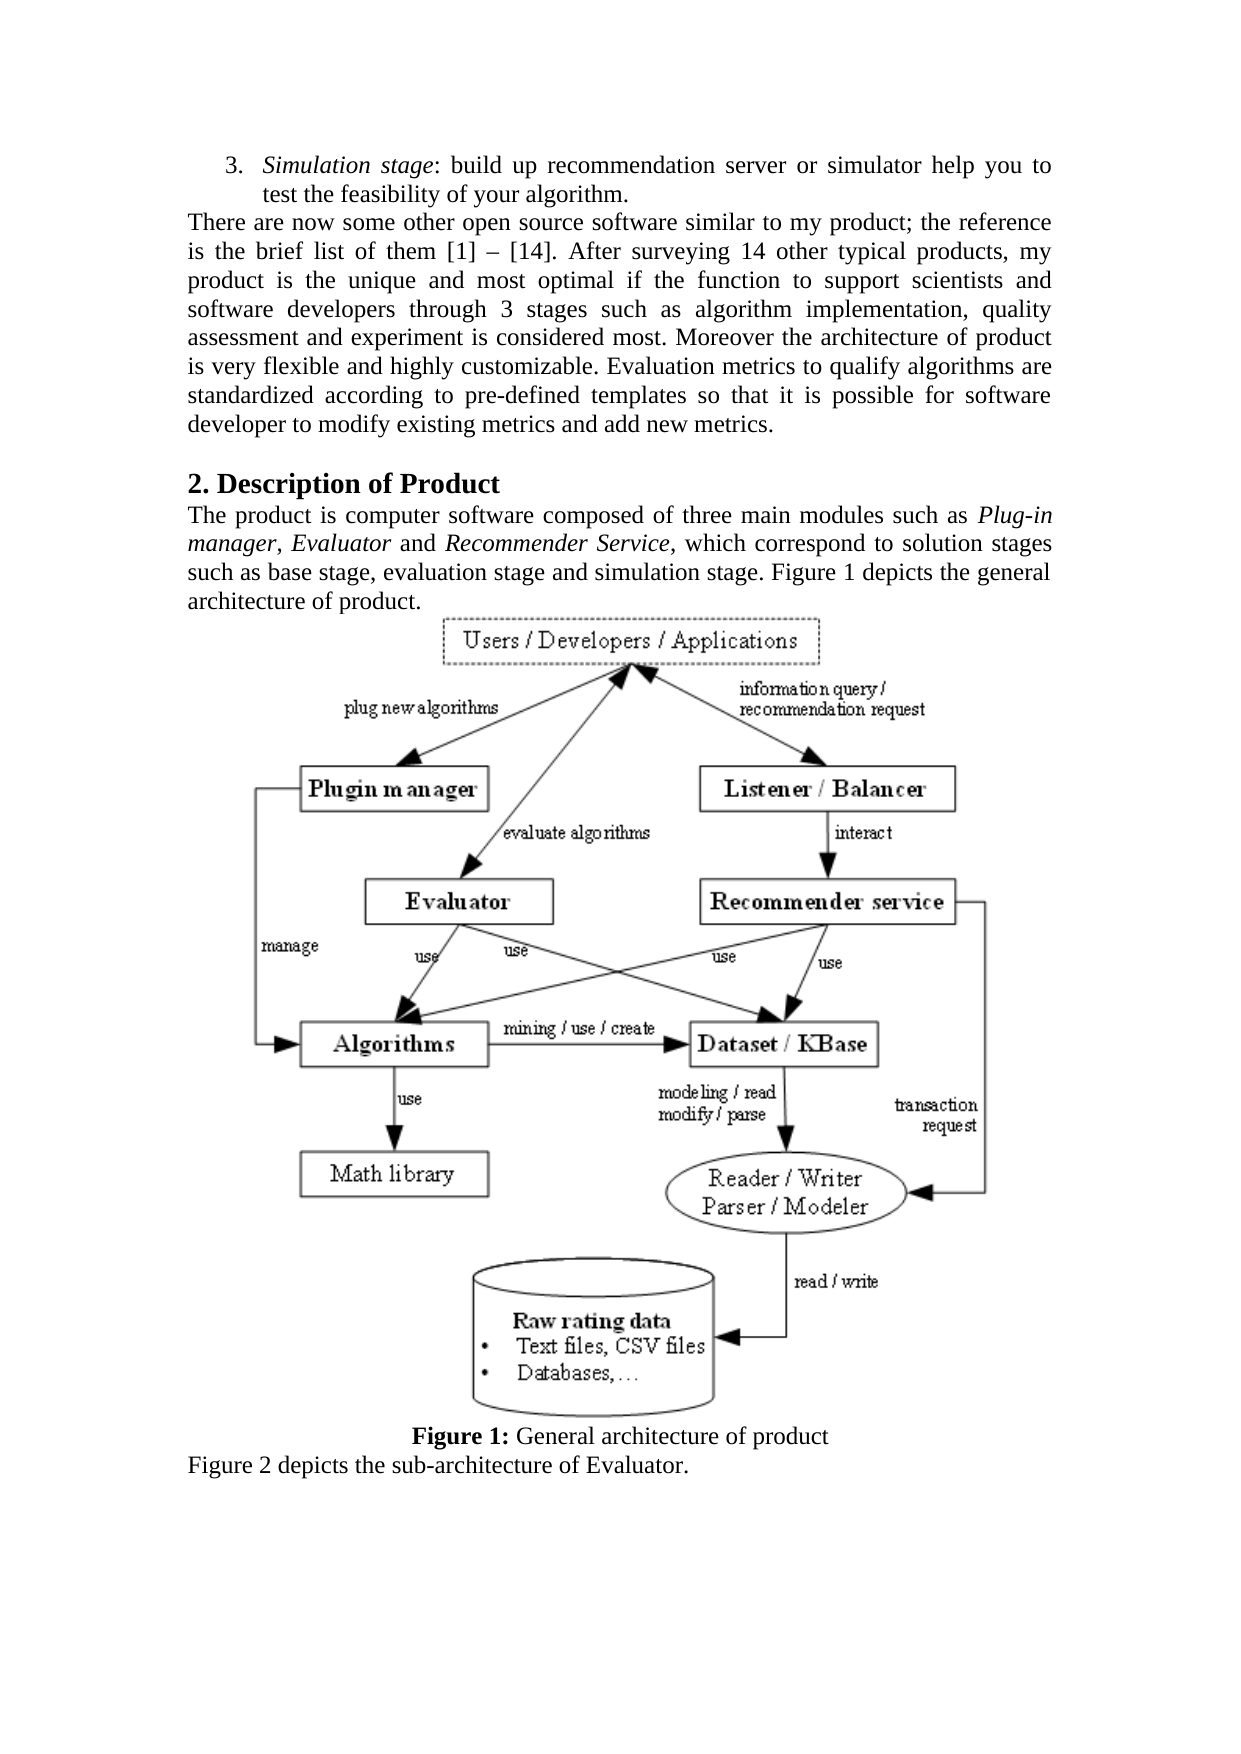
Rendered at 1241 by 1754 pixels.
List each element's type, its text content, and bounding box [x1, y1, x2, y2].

text The product is computer software composed of three main modules such as Plug-in manager, Evaluator and Recommender Service, which correspond to solution stages such as base stage, evaluation stage and simulation stage. Figure 1 depicts the general architecture of product. [187, 500, 1053, 615]
text Figure 1: General architecture of product [187, 1421, 1053, 1450]
list Simulation stage: build up recommendation server or simulator help you to test the feasibility of your algorithm. [225, 150, 1053, 207]
text Figure 2 depicts the sub-architecture of Evaluator. [187, 1450, 1053, 1478]
picture [251, 614, 989, 1421]
text 2. Description of Product [187, 466, 1053, 500]
text There are now some other open source software similar to my product; the reference is the brief list of them [1] – [14]. After surveying 14 other typical products, my product is the unique and most optimal if the function to support scientists and software developers through 3 stages such as algorithm implementation, quality assessment and experiment is considered most. Moreover the architecture of product is very flexible and highly customizable. Evaluation metrics to qualify algorithms are standardized according to pre-defined templates so that it is possible for software developer to modify existing metrics and add new metrics. [187, 207, 1053, 437]
